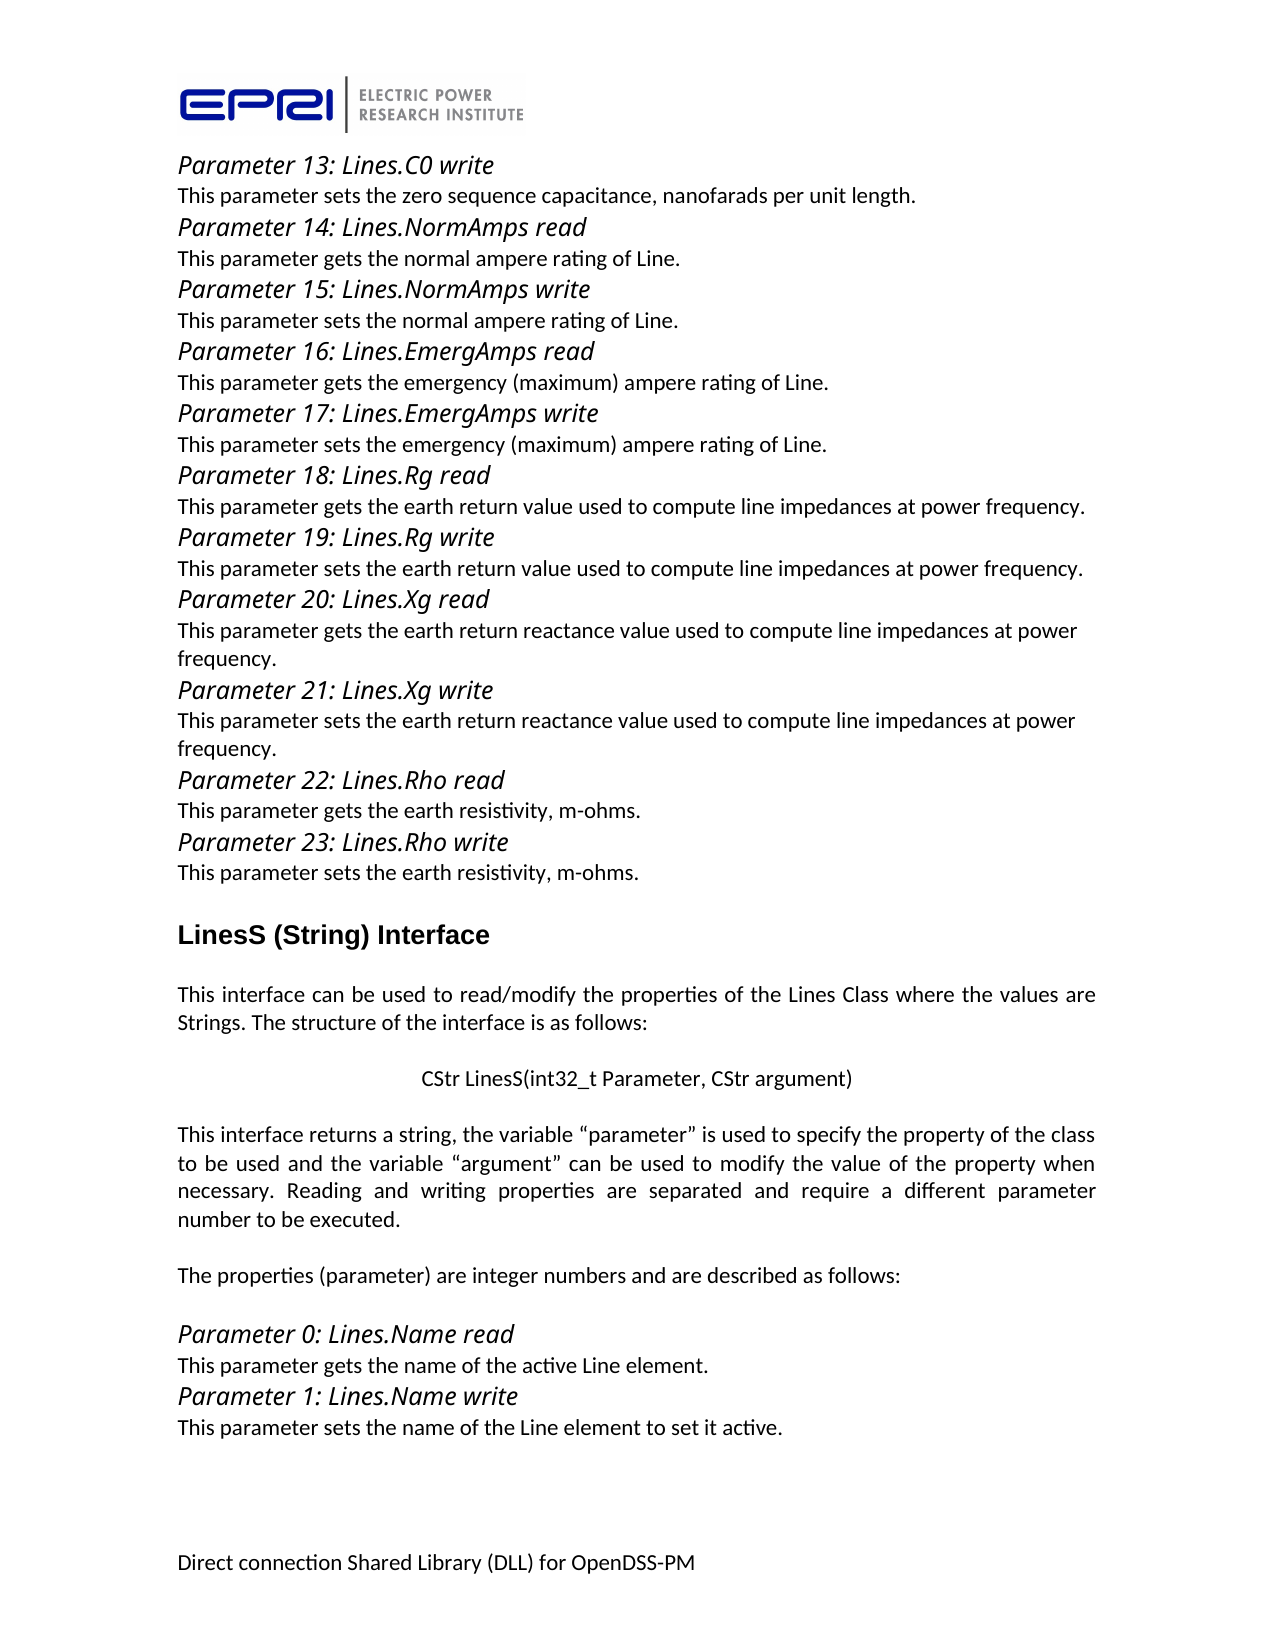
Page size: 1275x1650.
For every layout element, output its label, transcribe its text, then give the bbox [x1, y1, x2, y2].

text This parameter sets the normal ampere rating of Line. [177, 306, 1098, 334]
subtitle Parameter 20: Lines.Xg read [177, 582, 1098, 616]
text This parameter gets the normal ampere rating of Line. [177, 244, 1098, 272]
subtitle Parameter 0: Lines.Name read [177, 1317, 1098, 1351]
text This parameter sets the emergency (maximum) ampere rating of Line. [177, 430, 1098, 458]
text This parameter sets the earth return value used to compute line impedances at power frequency. [177, 554, 1098, 582]
subtitle Parameter 17: Lines.EmergAmps write [177, 396, 1098, 430]
subtitle Parameter 16: Lines.EmergAmps read [177, 334, 1098, 368]
text The properties (parameter) are integer numbers and are described as follows: [177, 1261, 1098, 1289]
subtitle Parameter 14: Lines.NormAmps read [177, 210, 1098, 244]
text This parameter sets the zero sequence capacitance, nanofarads per unit length. [177, 182, 1098, 210]
subtitle Parameter 13: Lines.C0 write [177, 148, 1098, 182]
text This parameter gets the earth return value used to compute line impedances at power frequency. [177, 492, 1098, 520]
text This parameter sets the earth return reactance value used to compute line impedances at power frequency. [177, 706, 1098, 762]
text This parameter sets the name of the Line element to set it active. [177, 1413, 1098, 1441]
subtitle Parameter 15: Lines.NormAmps write [177, 272, 1098, 306]
text This parameter gets the emergency (maximum) ampere rating of Line. [177, 368, 1098, 396]
subtitle Parameter 18: Lines.Rg read [177, 458, 1098, 492]
text CStr LinesS(int32_t Parameter, CStr argument) [177, 1064, 1098, 1093]
subtitle Parameter 19: Lines.Rg write [177, 520, 1098, 554]
text This parameter gets the name of the active Line element. [177, 1351, 1098, 1379]
text This parameter sets the earth resistivity, m-ohms. [177, 858, 1098, 887]
text This parameter gets the earth resistivity, m-ohms. [177, 796, 1098, 824]
subtitle Parameter 22: Lines.Rho read [177, 762, 1098, 796]
subtitle Parameter 21: Lines.Xg write [177, 672, 1098, 706]
text This parameter gets the earth return reactance value used to compute line impedances at power frequency. [177, 616, 1098, 672]
text This interface can be used to read/modify the properties of the Lines Class where the values are Strings. The structure of the interface is as follows: [177, 981, 1098, 1037]
subtitle Parameter 23: Lines.Rho write [177, 824, 1098, 858]
picture [177, 73, 526, 136]
subtitle LinesS (String) Interface [177, 919, 1098, 950]
subtitle Parameter 1: Lines.Name write [177, 1379, 1098, 1413]
